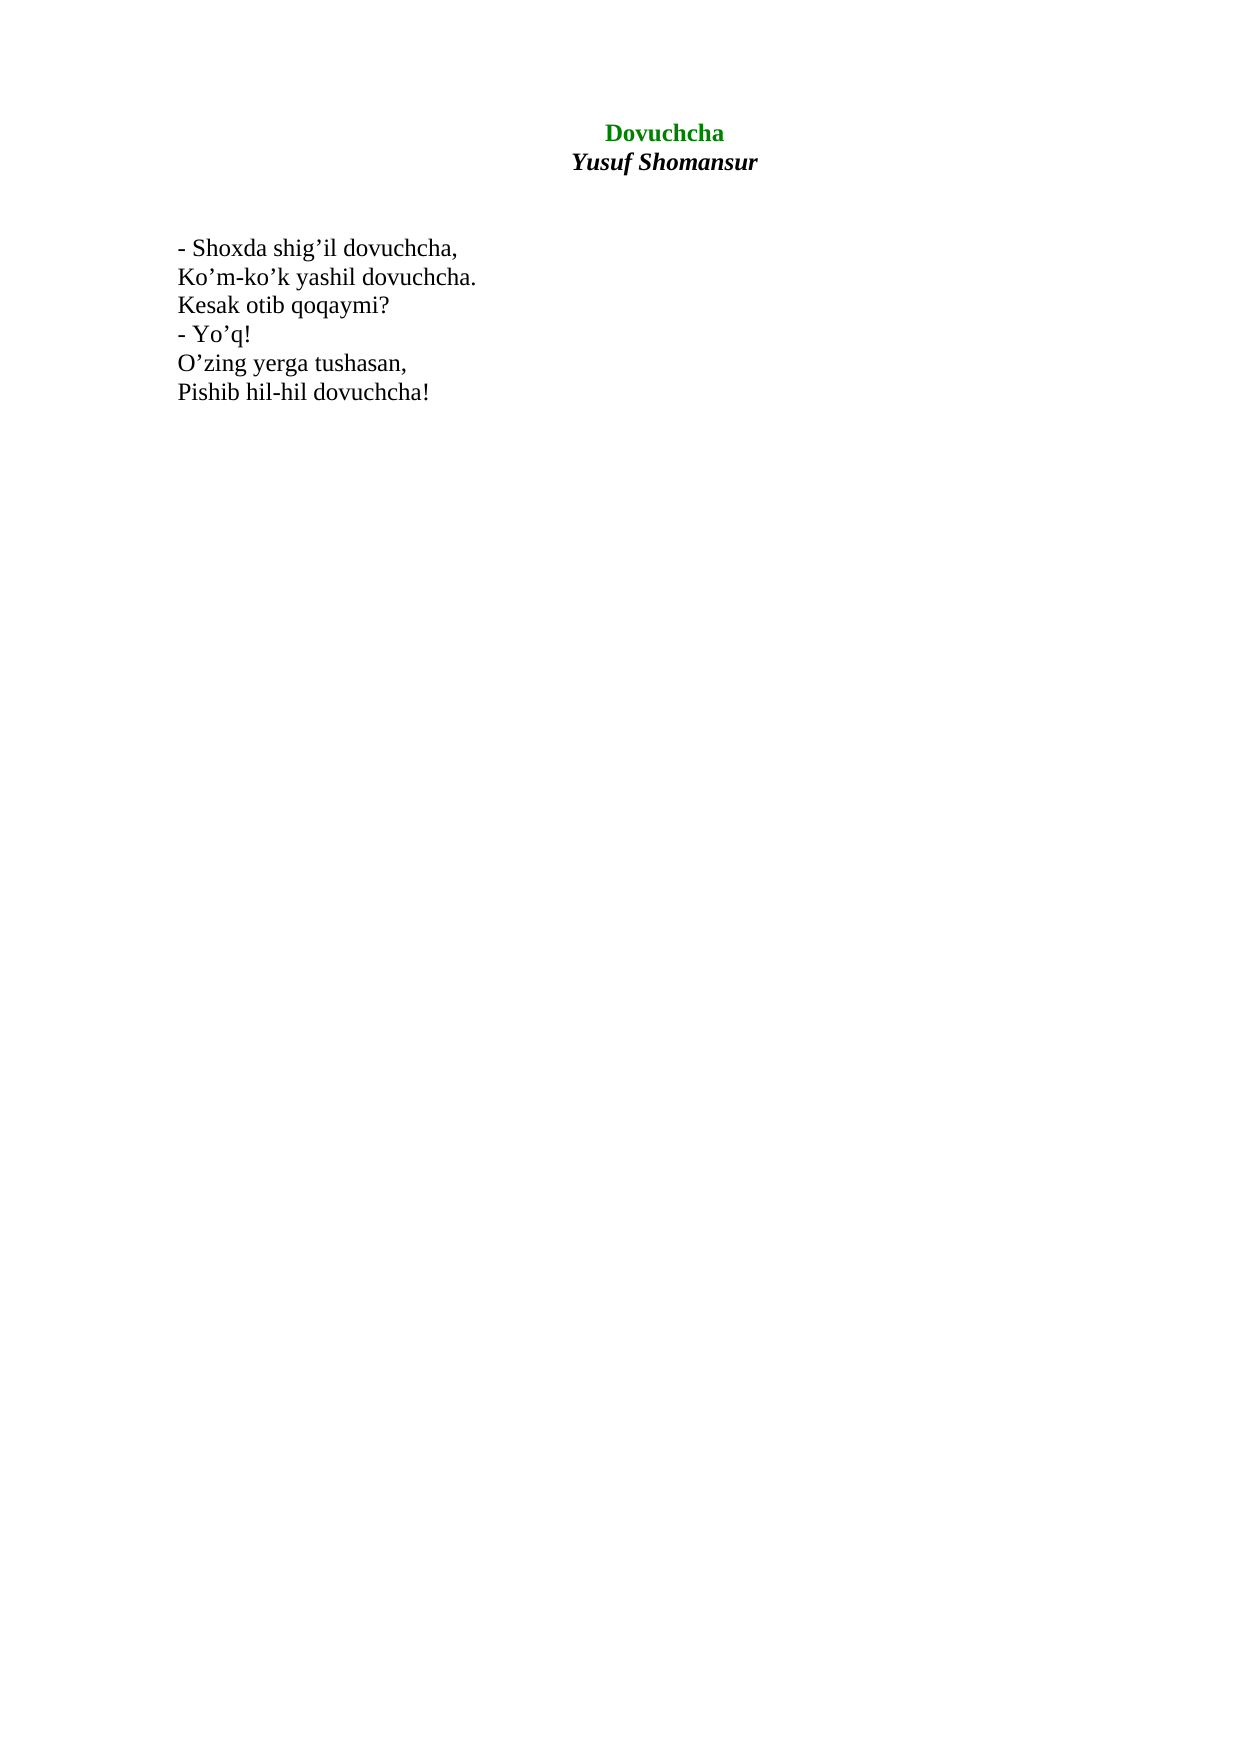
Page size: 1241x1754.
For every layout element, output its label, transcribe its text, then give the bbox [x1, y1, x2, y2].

text Ko’m-ko’k yashil dovuchcha. [177, 262, 1152, 291]
text Yusuf Shomansur [177, 147, 1152, 176]
text O’zing yerga tushasan, [177, 348, 1152, 377]
text Pishib hil-hil dovuchcha! [177, 377, 1152, 406]
subtitle Dovuchcha [177, 118, 1152, 147]
text - Yo’q! [177, 319, 1152, 348]
text - Shoxda shig’il dovuchcha, [177, 233, 1152, 262]
text Kesak otib qoqaymi? [177, 291, 1152, 319]
